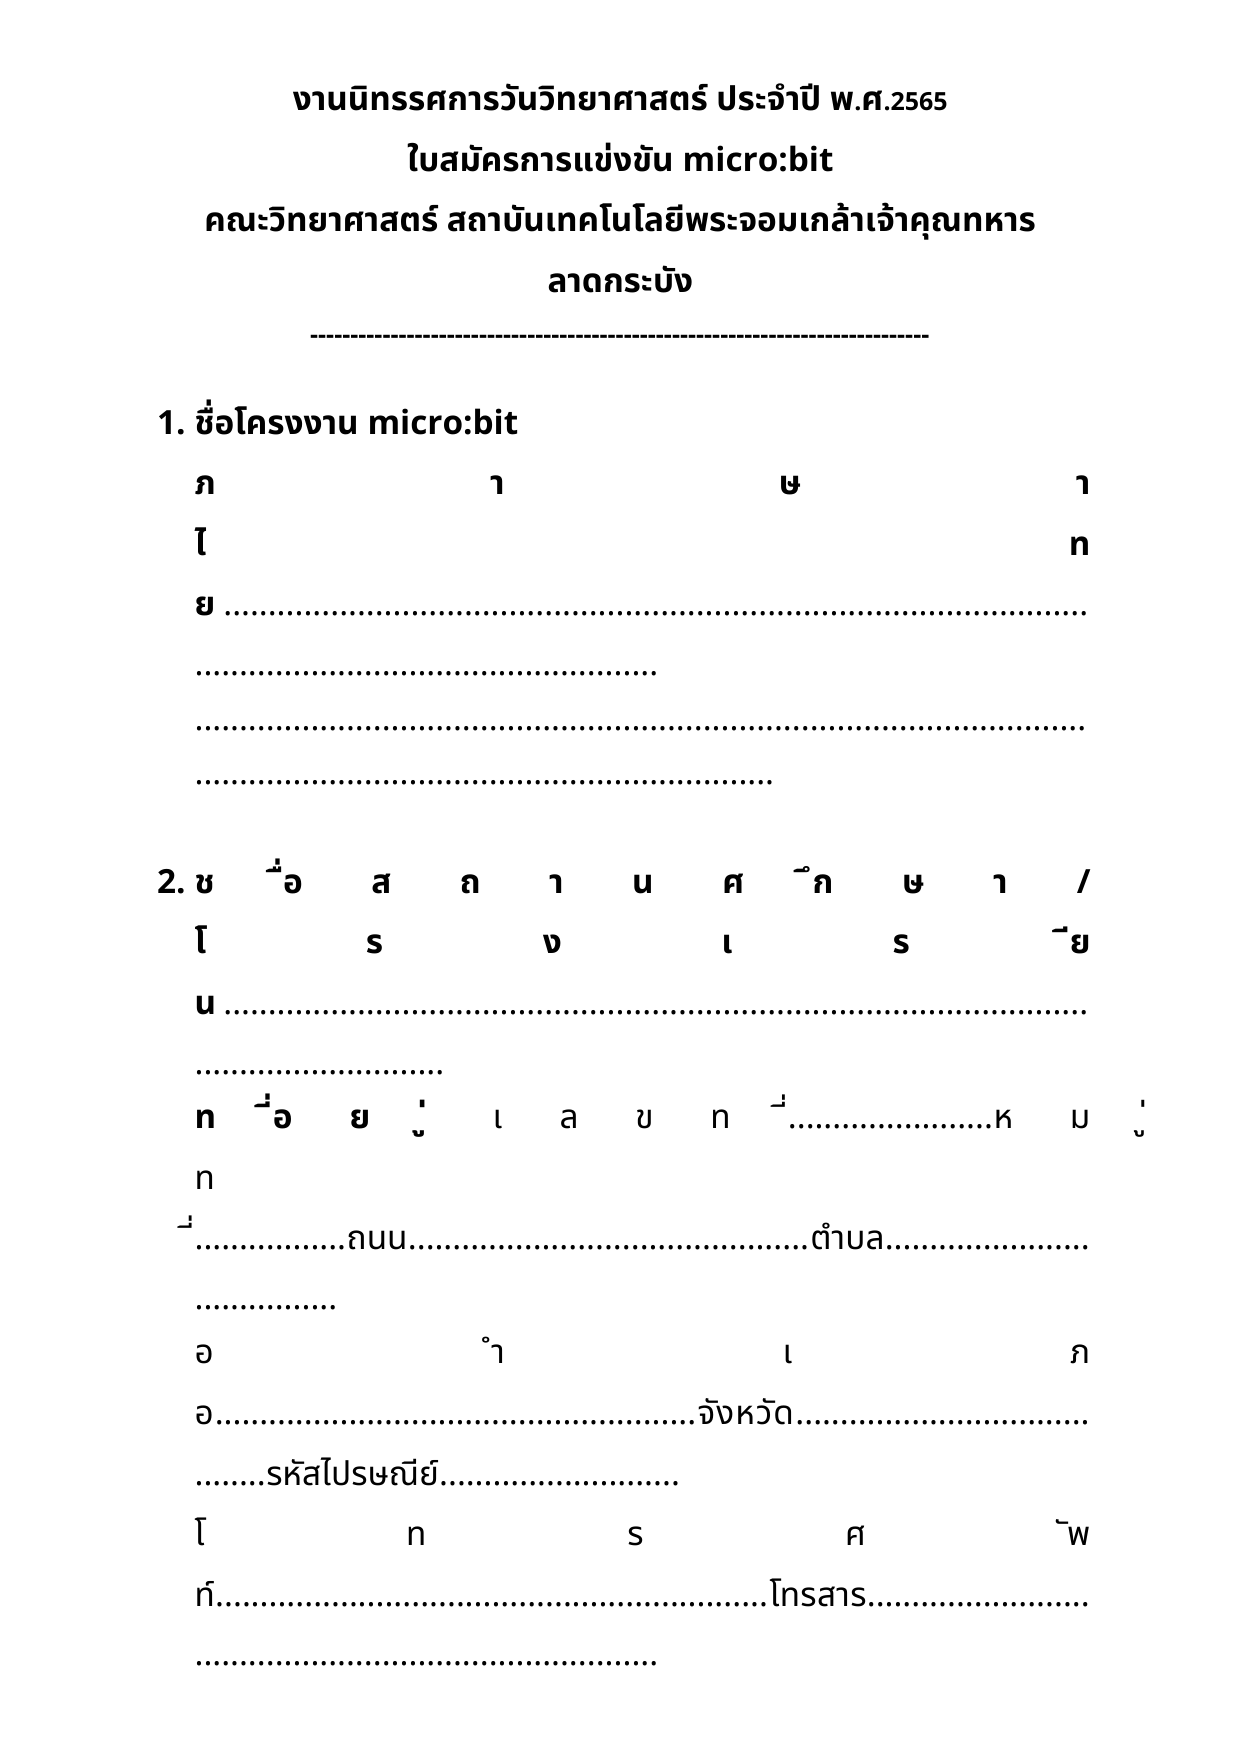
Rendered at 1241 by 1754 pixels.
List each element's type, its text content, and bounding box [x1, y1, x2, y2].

text คณะวิทยาศาสตร์ สถาบันเทคโนโลยีพระจอมเกล้าเจ้าคุณทหารลาดกระบัง [150, 196, 1090, 307]
text งานนิทรรศการวันวิทยาศาสตร์ ประจำปี พ.ศ.2565 [150, 75, 1090, 125]
text ใบสมัครการแข่งขัน micro:bit [150, 135, 1090, 186]
list โทรศัพท์..............................................................โทรสาร............................................................................. [194, 1510, 1090, 1676]
list ชื่อโครงงาน micro:bit [157, 399, 1090, 449]
list ที่อยู่ เลขที่.......................หมู่ที่.................ถนน.............................................ตำบล....................................... [194, 1093, 1090, 1319]
list อำเภอ......................................................จังหวัด.........................................รหัสไปรษณีย์........................... [194, 1328, 1090, 1500]
text ----------------------------------------------------------------------------- [150, 317, 1090, 351]
list ภาษาไทย..................................................................................................................................................... [194, 459, 1090, 685]
list ..................................................................................................................................................................... [194, 694, 1090, 794]
list ชื่อสถานศึกษา/โรงเรียน............................................................................................................................. [157, 858, 1090, 1084]
